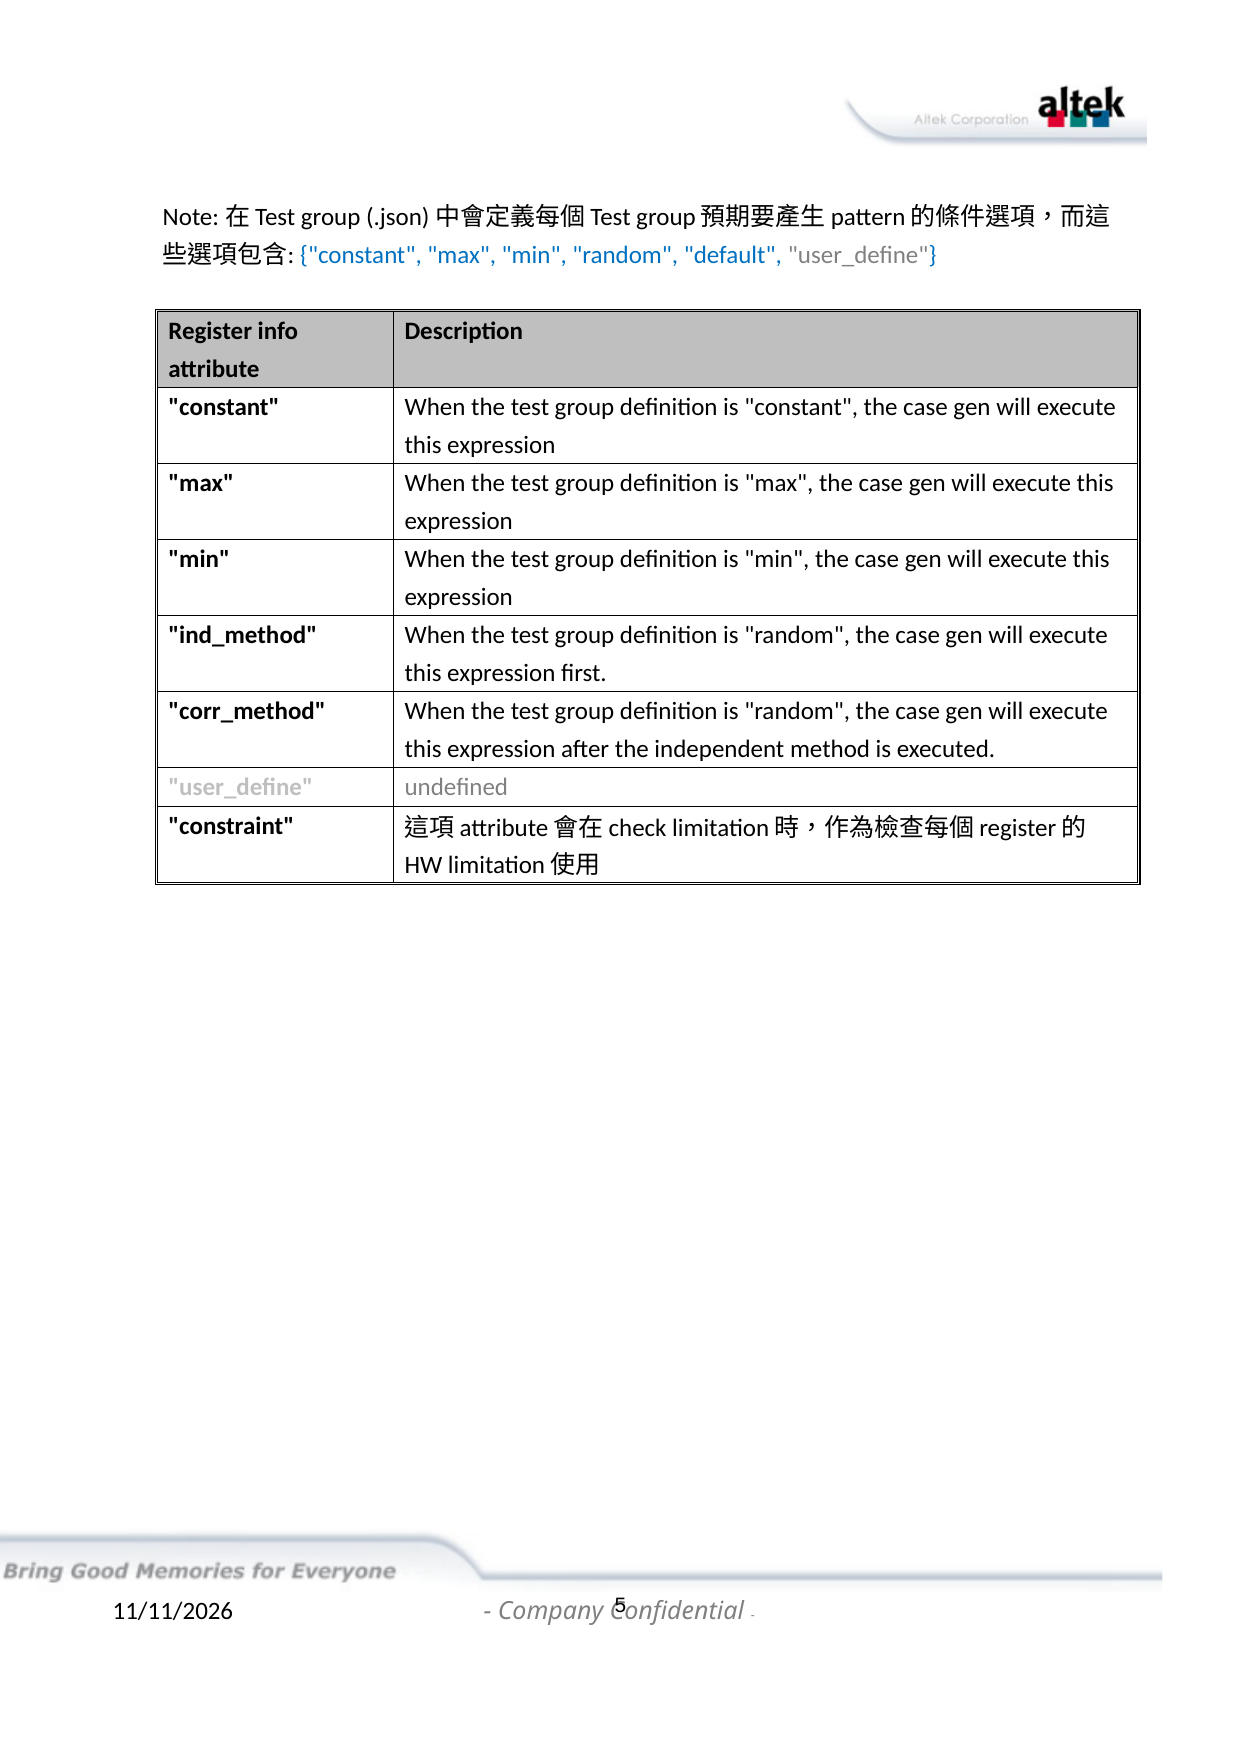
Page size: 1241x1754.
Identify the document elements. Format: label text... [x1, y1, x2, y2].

table_cell undefined [394, 768, 1137, 806]
table_cell "corr_method" [158, 692, 393, 767]
table_cell When the test group definition is "random", the case gen will execute this expression first. [394, 616, 1137, 691]
table_cell "max" [158, 464, 393, 539]
table_cell When the test group definition is "max", the case gen will execute this expression [394, 464, 1137, 539]
picture [787, 65, 1147, 164]
table_cell 這項attribute會在check limitation時，作為檢查每個register的HW limitation使用 [394, 807, 1137, 882]
table_cell "min" [158, 540, 393, 615]
table_cell "user_define" [158, 768, 393, 806]
table_cell When the test group definition is "random", the case gen will execute this expression after the independent method is executed. [394, 692, 1137, 767]
table_cell When the test group definition is "min", the case gen will execute this expression [394, 540, 1137, 615]
table_cell "constant" [158, 388, 393, 463]
table_cell When the test group definition is "constant", the case gen will execute this expression [394, 388, 1137, 463]
table_cell "ind_method" [158, 616, 393, 691]
table_header Description [394, 312, 1137, 387]
list Note: 在Test group (.json) 中會定義每個Test group預期要產生pattern的條件選項，而這些選項包含: {"constant", "max", "min", "random", "default", "user_define"} [162, 196, 1128, 271]
table_cell "constraint" [158, 807, 393, 882]
table_header Register info attribute [158, 312, 393, 387]
